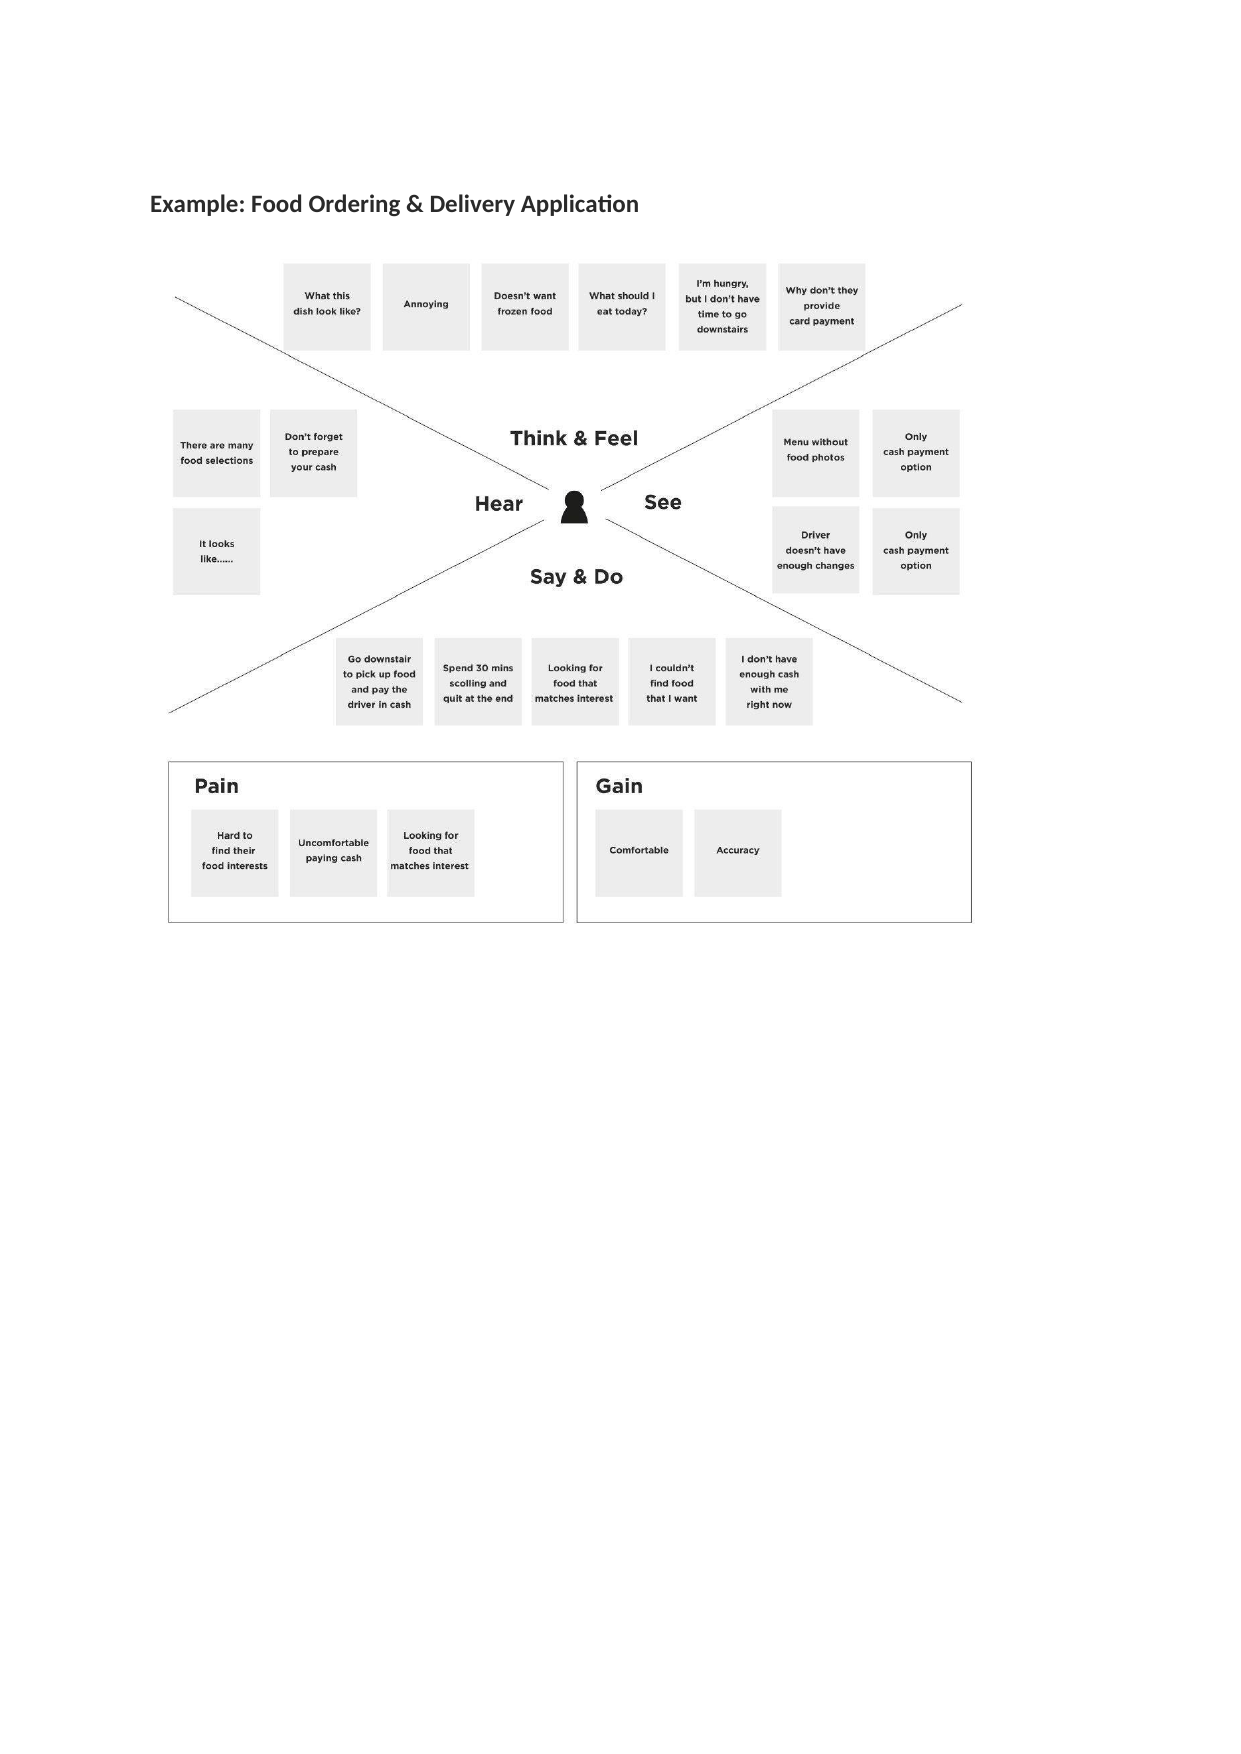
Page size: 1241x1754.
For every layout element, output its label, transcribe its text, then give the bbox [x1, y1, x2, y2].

picture [150, 237, 987, 955]
text Example: Food Ordering & Delivery Application [150, 188, 1090, 218]
